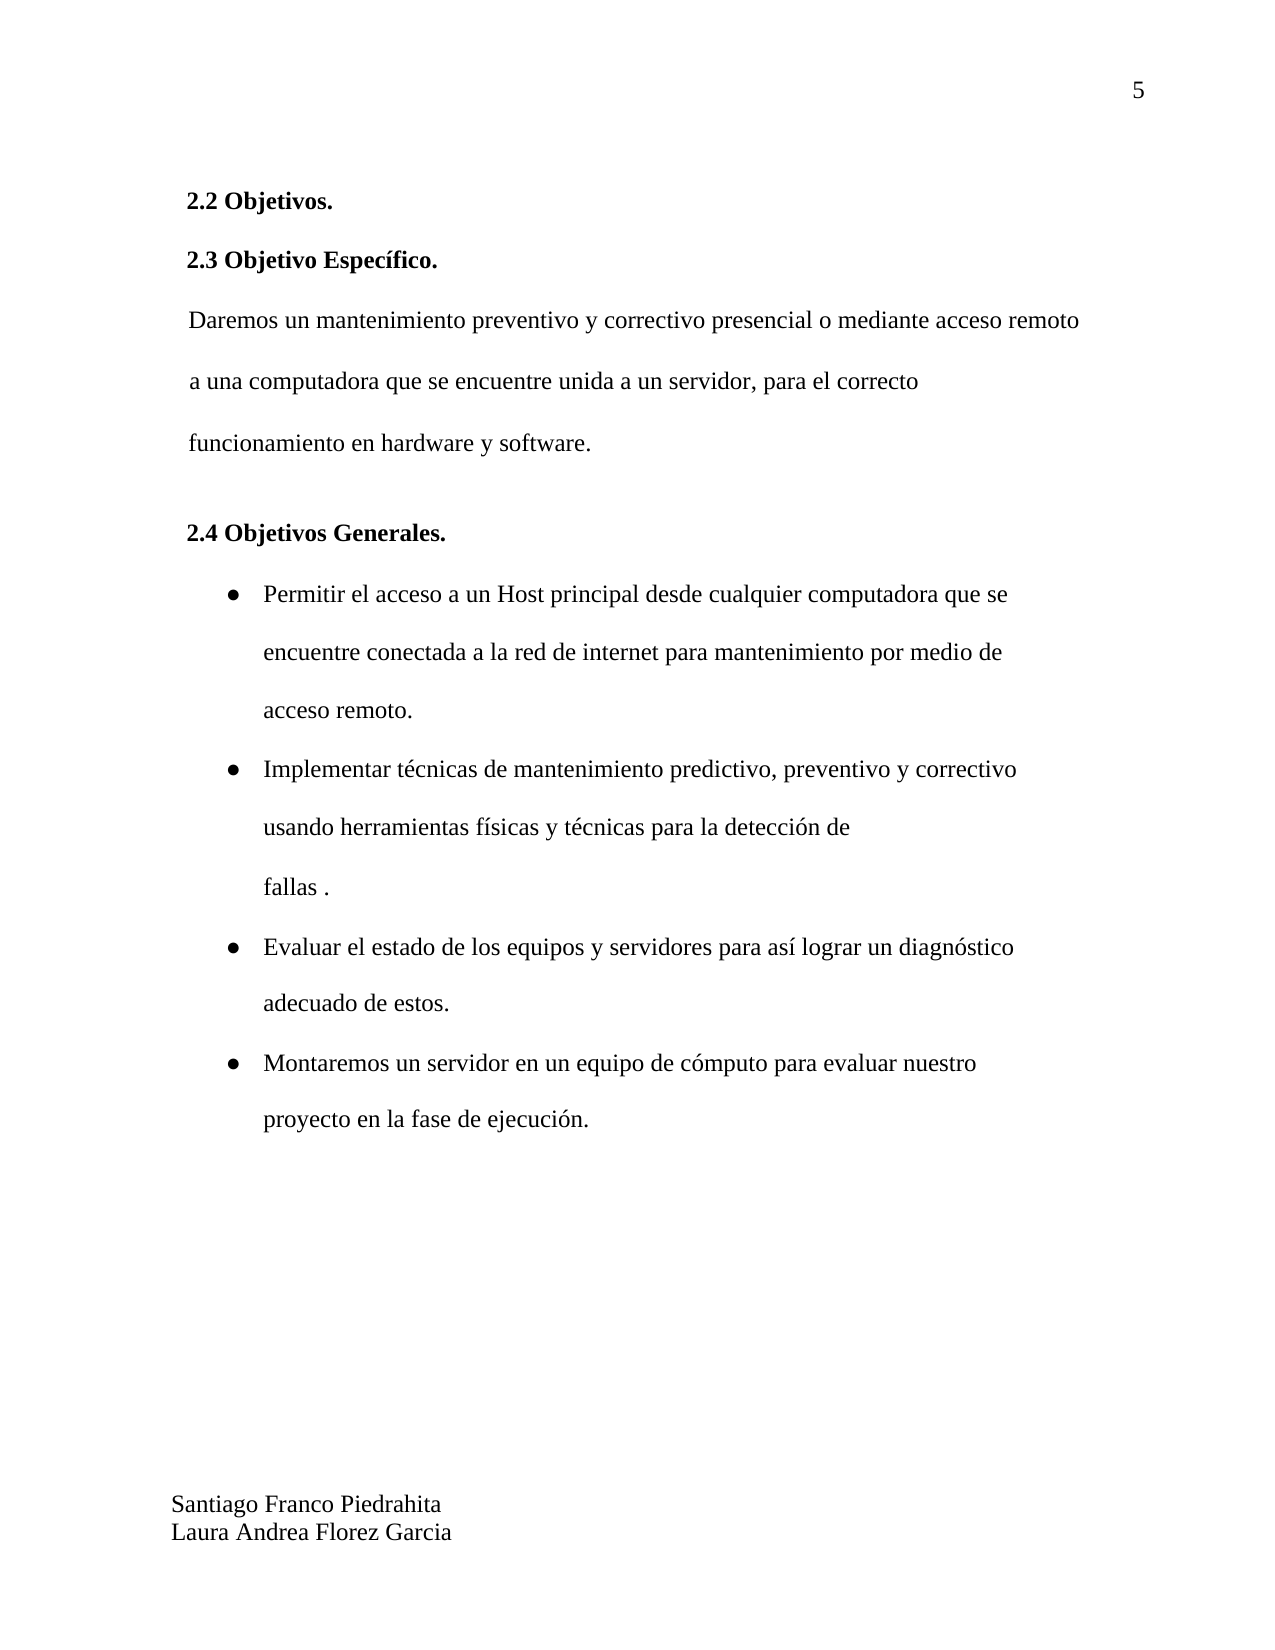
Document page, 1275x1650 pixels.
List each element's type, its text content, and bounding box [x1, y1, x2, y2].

text Daremos un mantenimiento preventivo y correctivo presencial o mediante acceso remoto a una computadora que se encuentre unida a un servidor, para el correcto [188, 305, 1088, 395]
list Evaluar el estado de los equipos y servidores para así lograr un diagnóstico adecuado de estos. [226, 932, 1037, 1017]
list Montaremos un servidor en un equipo de cómputo para evaluar nuestro proyecto en la fase de ejecución. [226, 1048, 1037, 1133]
text fallas . [263, 872, 1088, 901]
subtitle 2.2 Objetivos. [186, 186, 1088, 214]
list Implementar técnicas de mantenimiento predictivo, preventivo y correctivo usando herramientas físicas y técnicas para la detección de [226, 754, 1037, 841]
list Permitir el acceso a un Host principal desde cualquier computadora que se encuentre conectada a la red de internet para mantenimiento por medio de acceso remoto. [226, 578, 1037, 723]
subtitle 2.3 Objetivo Específico. [186, 246, 1088, 274]
text funcionamiento en hardware y software. [188, 428, 1088, 456]
subtitle 2.4 Objetivos Generales. [186, 518, 1088, 547]
